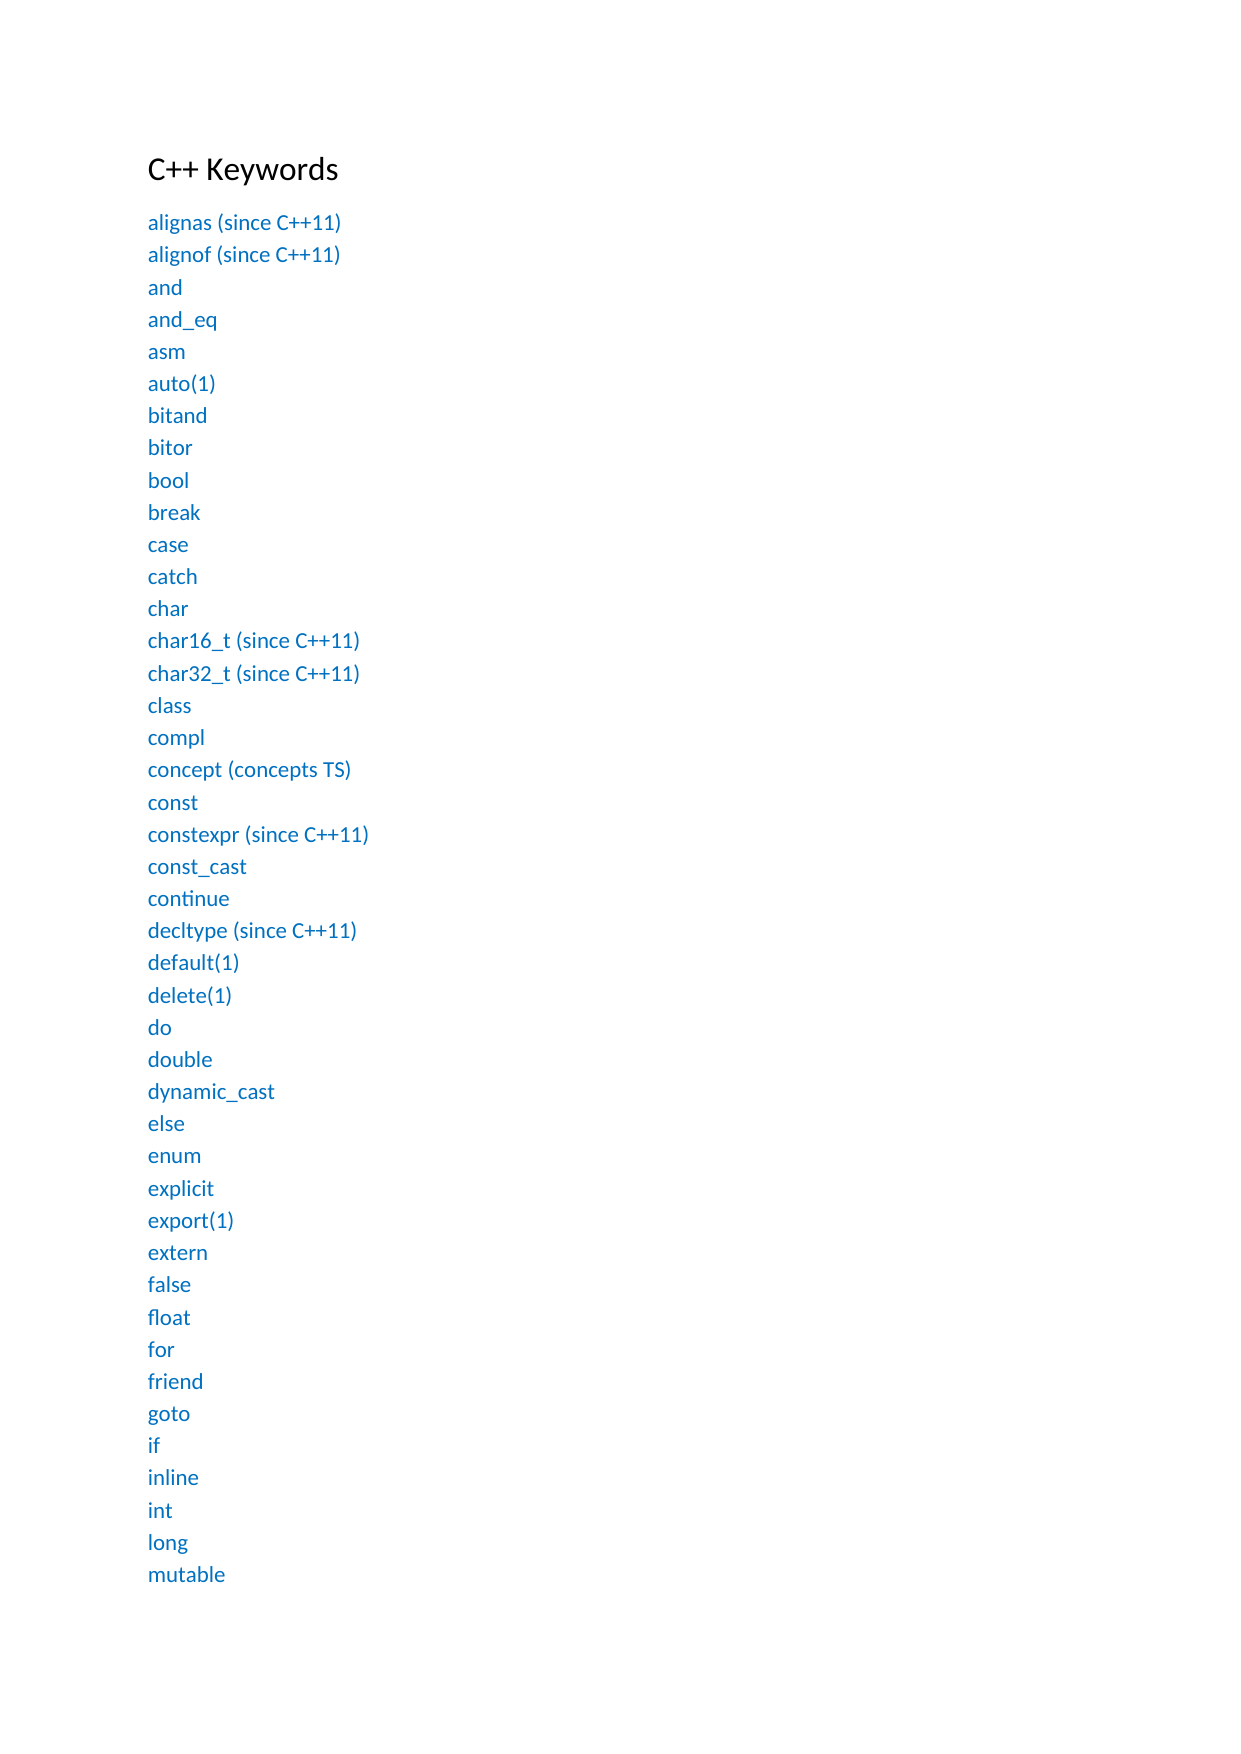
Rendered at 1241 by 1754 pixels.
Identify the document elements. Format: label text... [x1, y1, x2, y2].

text double [148, 1045, 1093, 1073]
text and [148, 273, 1093, 301]
text inline [148, 1463, 1093, 1492]
text constexpr (since C++11) [148, 820, 1093, 848]
text case [148, 530, 1093, 558]
text default(1) [148, 948, 1093, 977]
text false [148, 1270, 1093, 1298]
text asm [148, 337, 1093, 365]
text alignas (since C++11) [148, 208, 1093, 236]
text do [148, 1013, 1093, 1041]
text export(1) [148, 1206, 1093, 1234]
text decltype (since C++11) [148, 916, 1093, 944]
text auto(1) [148, 369, 1093, 397]
text class [148, 691, 1093, 719]
text concept (concepts TS) [148, 755, 1093, 783]
text friend [148, 1367, 1093, 1395]
text alignof (since C++11) [148, 240, 1093, 268]
text if [148, 1431, 1093, 1459]
text delete(1) [148, 981, 1093, 1009]
text else [148, 1109, 1093, 1137]
text bitor [148, 433, 1093, 462]
text extern [148, 1238, 1093, 1266]
text goto [148, 1399, 1093, 1427]
text compl [148, 723, 1093, 751]
text catch [148, 562, 1093, 590]
text break [148, 498, 1093, 526]
text int [148, 1496, 1093, 1524]
text enum [148, 1142, 1093, 1170]
text for [148, 1335, 1093, 1363]
text and_eq [148, 305, 1093, 333]
text char32_t (since C++11) [148, 659, 1093, 687]
text mutable [148, 1560, 1093, 1588]
text const_cast [148, 852, 1093, 880]
text float [148, 1303, 1093, 1331]
text continue [148, 884, 1093, 912]
text C++ Keywords [148, 148, 1093, 188]
text char [148, 594, 1093, 622]
text long [148, 1528, 1093, 1556]
text dynamic_cast [148, 1077, 1093, 1105]
text const [148, 788, 1093, 816]
text bool [148, 466, 1093, 494]
text explicit [148, 1174, 1093, 1202]
text char16_t (since C++11) [148, 627, 1093, 655]
text bitand [148, 401, 1093, 429]
